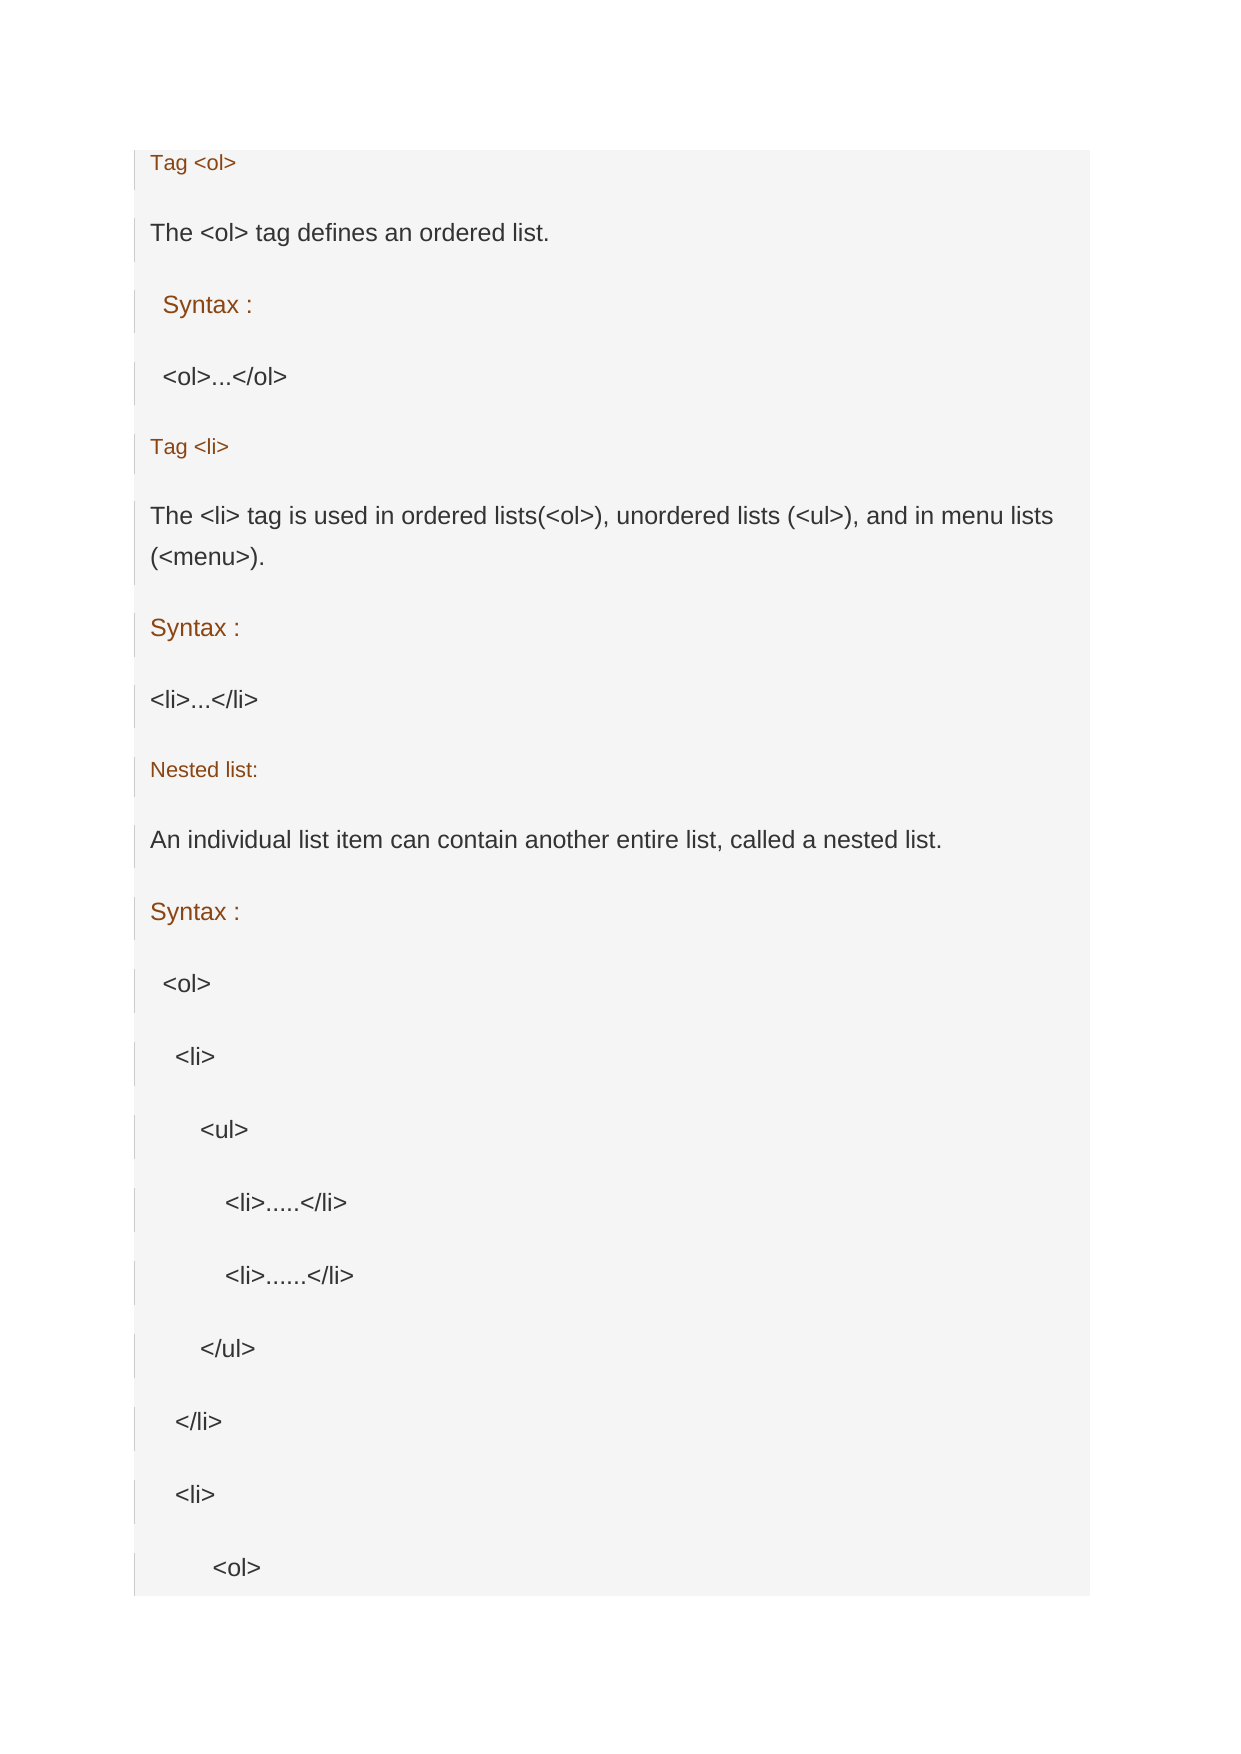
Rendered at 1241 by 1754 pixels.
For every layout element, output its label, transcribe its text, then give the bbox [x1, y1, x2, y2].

text </ul> [135, 1334, 1090, 1378]
text Tag <ol> [135, 150, 1090, 190]
text <ol>...</ol> [135, 362, 1090, 405]
text <li>......</li> [135, 1261, 1090, 1305]
text The <li> tag is used in ordered lists(<ol>), unordered lists (<ul>), and in menu lists (<menu>). [135, 501, 1090, 585]
text An individual list item can contain another entire list, called a nested list. [135, 825, 1090, 868]
text Syntax : [135, 897, 1090, 940]
text The <ol> tag defines an ordered list. [135, 218, 1090, 262]
text <li>.....</li> [135, 1188, 1090, 1232]
text Tag <li> [135, 434, 1090, 474]
text <li>...</li> [135, 685, 1090, 728]
text <li> [135, 1480, 1090, 1524]
text <ul> [134, 1114, 1090, 1159]
text <ol> [134, 968, 1090, 1013]
text <ol> [135, 1553, 1090, 1596]
text </li> [135, 1407, 1090, 1451]
text Syntax : [135, 613, 1090, 657]
text Nested list: [135, 757, 1090, 797]
text Syntax : [135, 290, 1090, 333]
text <li> [135, 1042, 1090, 1086]
